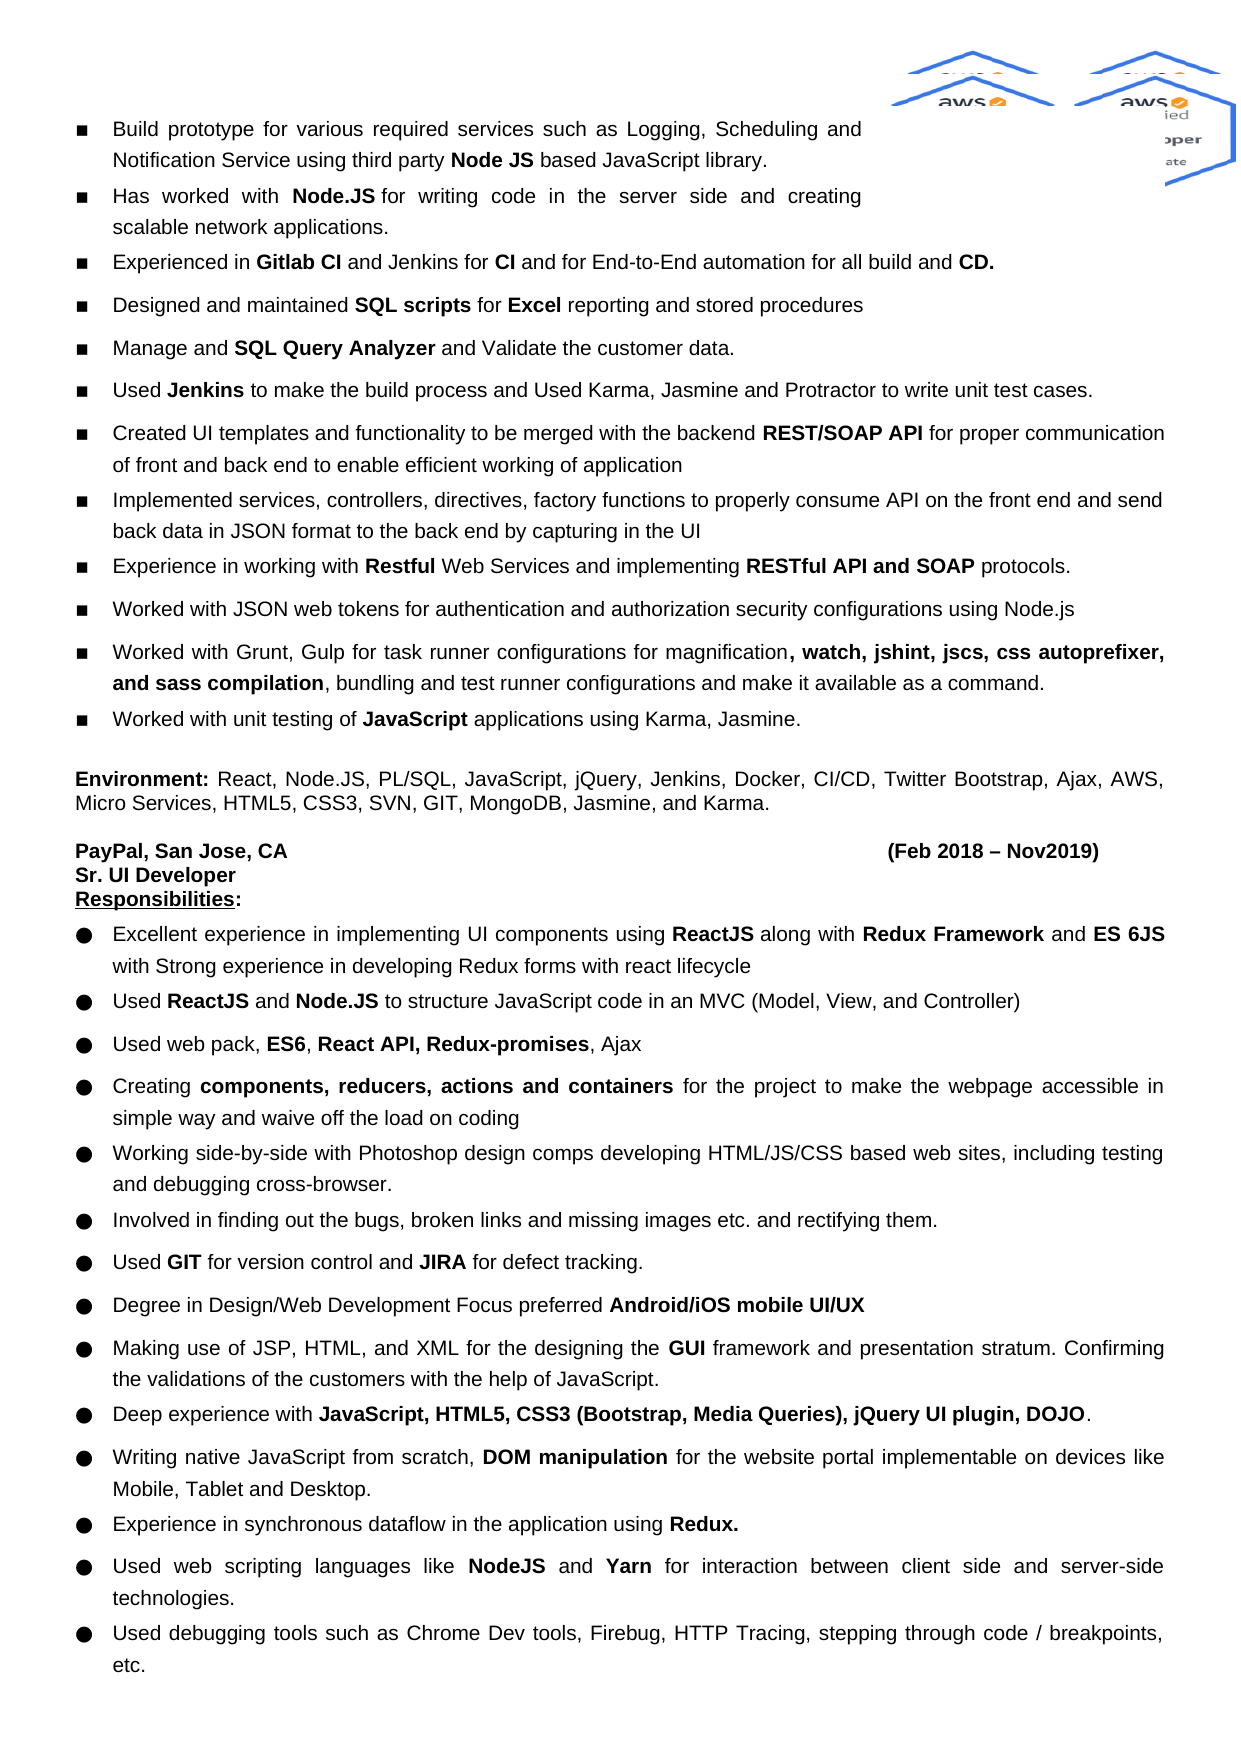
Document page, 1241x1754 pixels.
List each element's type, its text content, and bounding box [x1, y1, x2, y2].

text Sr. UI Developer [75, 863, 1165, 887]
list Worked with JSON web tokens for authentication and authorization security configurations using Node.js [75, 586, 1165, 628]
list Used Jenkins to make the build process and Used Karma, Jasmine and Protractor to write unit test cases. [75, 367, 1165, 410]
list Experience in working with Restful Web Services and implementing RESTful API and SOAP protocols. [75, 543, 1165, 586]
list Designed and maintained SQL scripts for Excel reporting and stored procedures [75, 282, 1165, 324]
list Implemented services, controllers, directives, factory functions to properly consume API on the front end and send back data in JSON format to the back end by capturing in the UI [75, 476, 1165, 543]
list Manage and SQL Query Analyzer and Validate the customer data. [75, 324, 1165, 367]
list Worked with unit testing of JavaScript applications using Karma, Jasmine. [75, 695, 1165, 738]
list Writing native JavaScript from scratch, DOM manipulation for the website portal implementable on devices like Mobile, Tablet and Desktop. [75, 1434, 1165, 1500]
list Build prototype for various required services such as Logging, Scheduling and Notification Service using third party Node JS based JavaScript library. [75, 106, 1165, 172]
picture [881, 49, 1241, 198]
text Responsibilities: [75, 887, 1165, 911]
list Deep experience with JavaScript, HTML5, CSS3 (Bootstrap, Media Queries), jQuery UI plugin, DOJO. [75, 1391, 1165, 1434]
text PayPal, San Jose, CA (Feb 2018 – Nov2019) [75, 839, 1165, 863]
list Used ReactJS and Node.JS to structure JavaScript code in an MVC (Model, View, and Controller) [75, 977, 1165, 1020]
list Experience in synchronous dataflow in the application using Redux. [75, 1500, 1165, 1543]
list Involved in finding out the bugs, broken links and missing images etc. and rectifying them. [75, 1196, 1165, 1239]
list Created UI templates and functionality to be merged with the backend REST/SOAP API for proper communication of front and back end to enable efficient working of application [75, 410, 1165, 476]
text Environment: React, Node.JS, PL/SQL, JavaScript, jQuery, Jenkins, Docker, CI/CD, Twitter Bootstrap, Ajax, AWS, Micro Services, HTML5, CSS3, SVN, GIT, MongoDB, Jasmine, and Karma. [75, 767, 1165, 815]
list Excellent experience in implementing UI components using ReactJS along with Redux Framework and ES 6JS with Strong experience in developing Redux forms with react lifecycle [75, 911, 1165, 977]
list Creating components, reducers, actions and containers for the project to make the webpage accessible in simple way and waive off the load on coding [75, 1063, 1165, 1129]
list Used GIT for version control and JIRA for defect tracking. [75, 1239, 1165, 1282]
list Used debugging tools such as Chrome Dev tools, Firebug, HTTP Tracing, stepping through code / breakpoints, etc. [75, 1610, 1165, 1676]
list Making use of JSP, HTML, and XML for the designing the GUI framework and presentation stratum. Confirming the validations of the customers with the help of JavaScript. [75, 1324, 1165, 1391]
list Used web scripting languages like NodeJS and Yarn for interaction between client side and server-side technologies. [75, 1543, 1165, 1610]
list Working side-by-side with Photoshop design comps developing HTML/JS/CSS based web sites, including testing and debugging cross-browser. [75, 1129, 1165, 1196]
list Worked with Grunt, Gulp for task runner configurations for magnification, watch, jshint, jscs, css autoprefixer, and sass compilation, bundling and test runner configurations and make it available as a command. [75, 628, 1165, 695]
list Has worked with Node.JS for writing code in the server side and creating scalable network applications. [75, 172, 1165, 239]
list Used web pack, ES6, React API, Redux-promises, Ajax [75, 1020, 1165, 1063]
list Experienced in Gitlab CI and Jenkins for CI and for End-to-End automation for all build and CD. [75, 239, 1165, 282]
list Degree in Design/Web Development Focus preferred Android/iOS mobile UI/UX [75, 1282, 1165, 1324]
